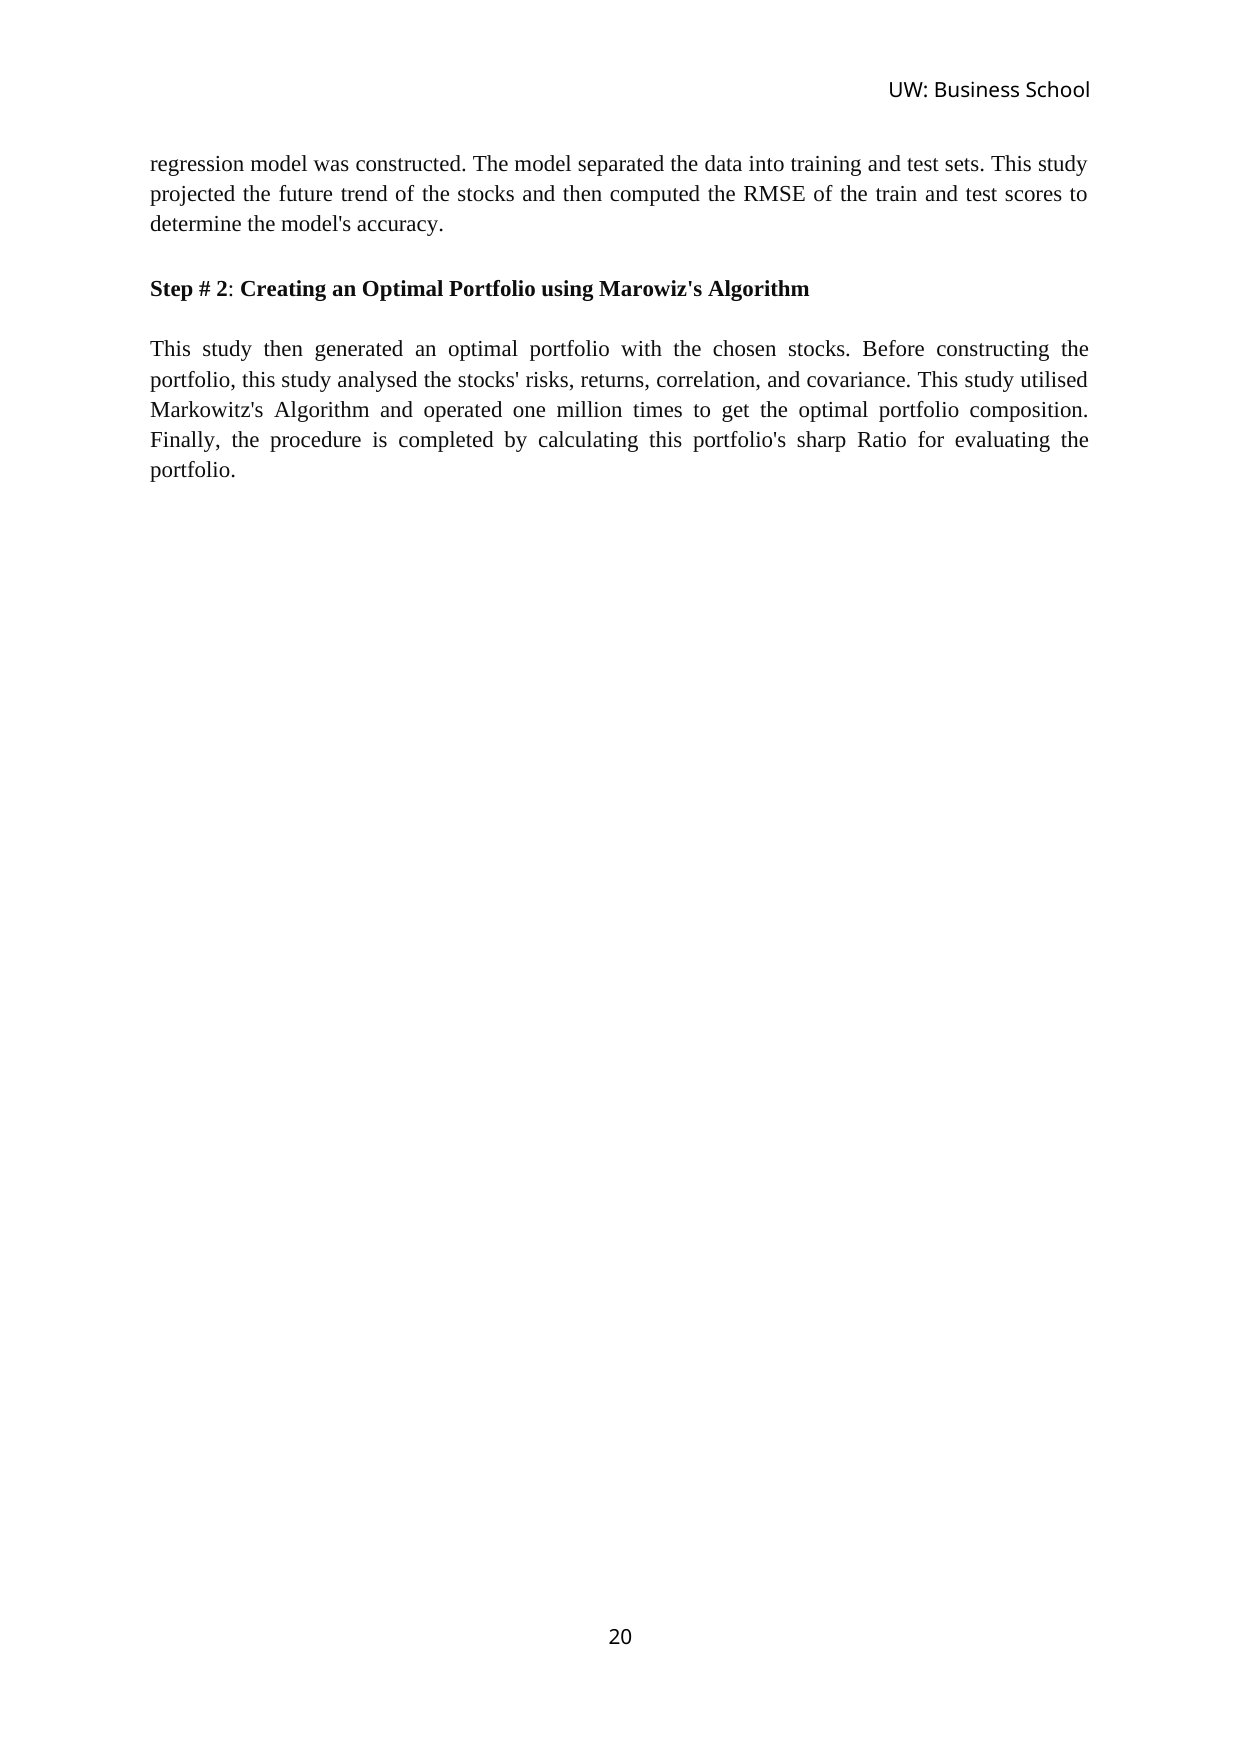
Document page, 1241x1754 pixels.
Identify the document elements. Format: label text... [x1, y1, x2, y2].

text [150, 150, 1090, 237]
subtitle Step # 2: Creating an Optimal Portfolio using Marowiz's Algorithm [150, 275, 1090, 301]
text This study then generated an optimal portfolio with the chosen stocks. Before constructing the portfolio, this study analysed the stocks' risks, returns, correlation, and covariance. This study utilised Markowitz's Algorithm and operated one million times to get the optimal portfolio composition. Finally, the procedure is completed by calculating this portfolio's sharp Ratio for evaluating the portfolio. [150, 335, 1090, 483]
